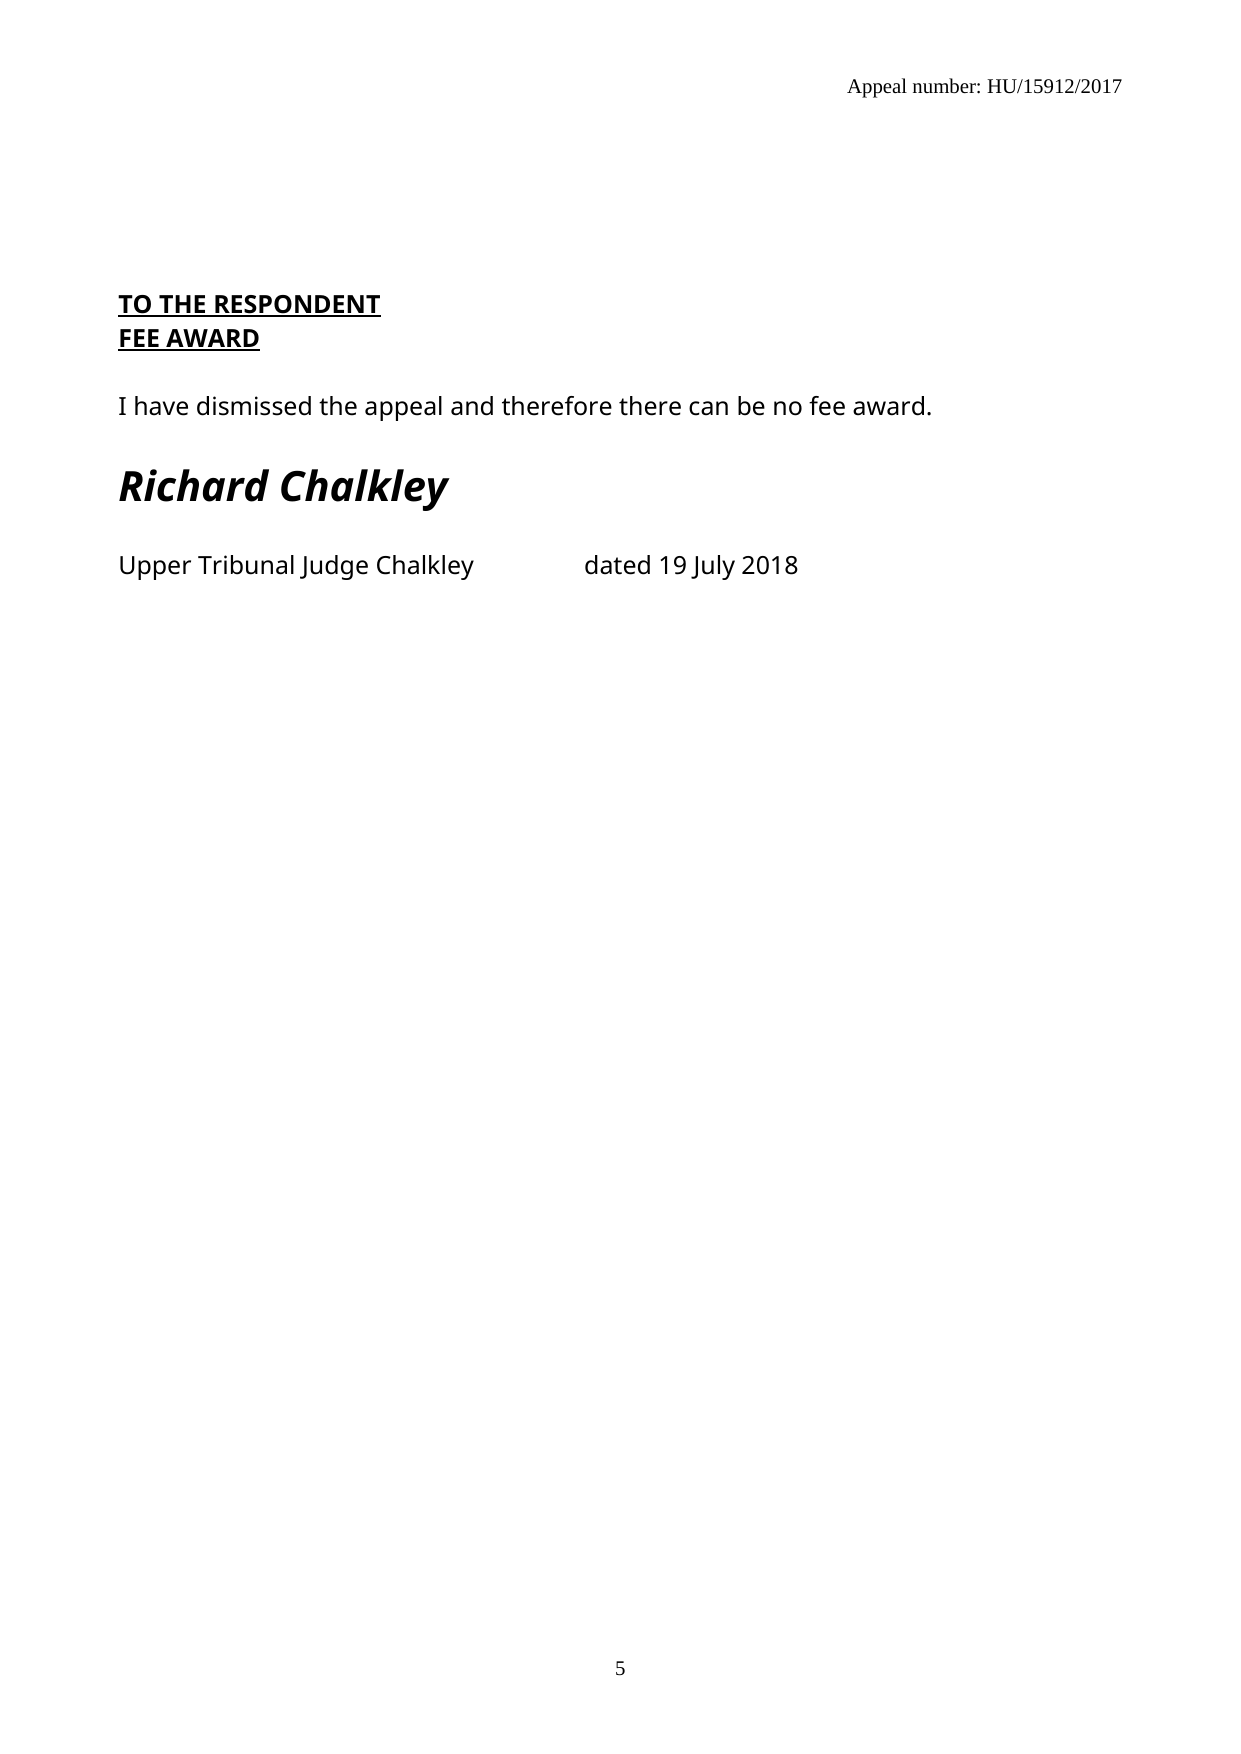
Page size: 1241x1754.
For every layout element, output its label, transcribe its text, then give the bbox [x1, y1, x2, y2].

text Upper Tribunal Judge Chalkley dated 19 July 2018 [118, 547, 1122, 581]
text I have dismissed the appeal and therefore there can be no fee award. [118, 388, 1122, 422]
text TO THE RESPONDENT [118, 286, 1122, 320]
text FEE AWARD [118, 320, 1122, 354]
text Richard Chalkley [118, 457, 1122, 513]
